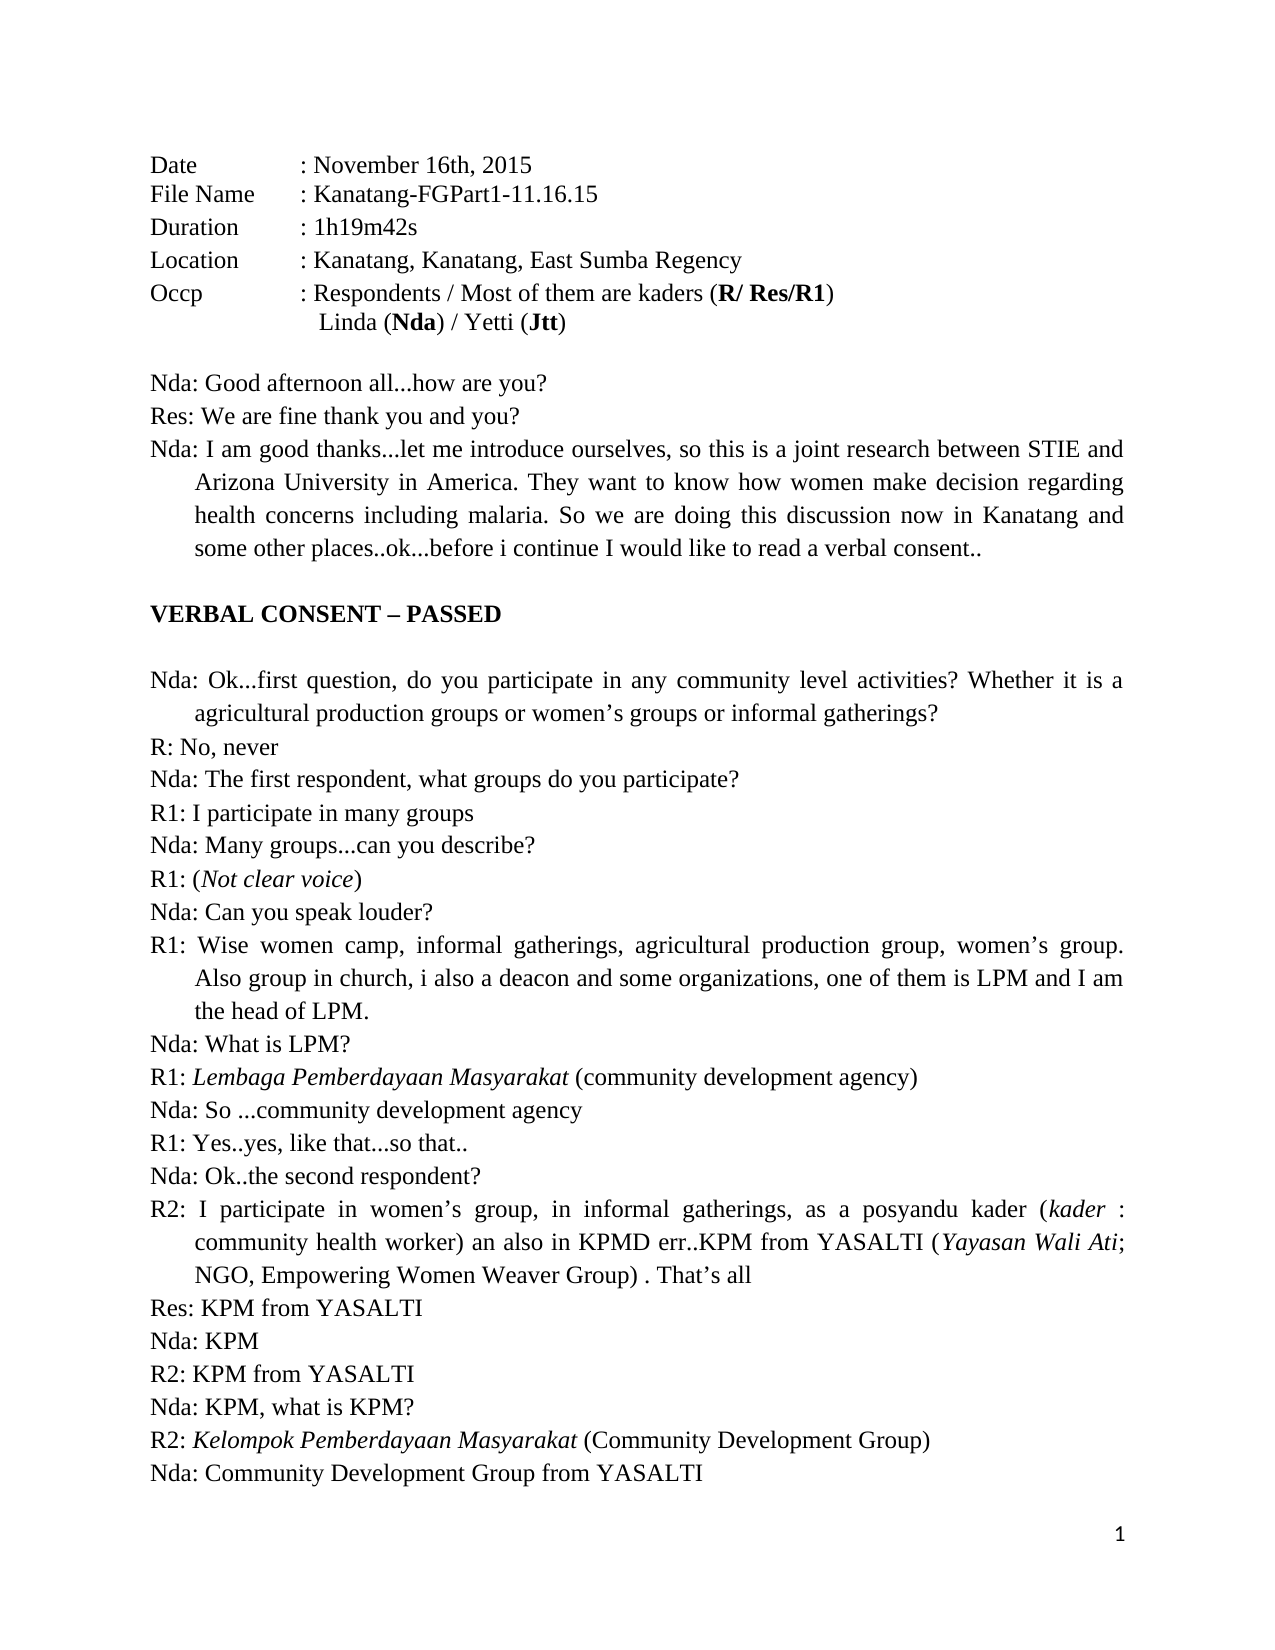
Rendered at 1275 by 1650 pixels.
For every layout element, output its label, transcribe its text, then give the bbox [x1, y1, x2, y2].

text Nda: Many groups...can you describe? [150, 831, 1125, 859]
text Res: KPM from YASALTI [150, 1293, 1125, 1322]
text R2: KPM from YASALTI [150, 1359, 1125, 1388]
text Occp : Respondents / Most of them are kaders (R/ Res/R1) [150, 278, 1125, 307]
text R2: Kelompok Pemberdayaan Masyarakat (Community Development Group) [150, 1425, 1125, 1454]
text File Name : Kanatang-FGPart1-11.16.15 [150, 179, 1125, 207]
text Nda: KPM, what is KPM? [150, 1392, 1125, 1421]
text R1: Yes..yes, like that...so that.. [150, 1128, 1125, 1157]
text R2: I participate in women’s group, in informal gatherings, as a posyandu kader (kader : community health worker) an also in KPMD err..KPM from YASALTI (Yayasan Wali Ati; NGO, Empowering Women Weaver Group) . That’s all [150, 1194, 1125, 1289]
text VERBAL CONSENT – PASSED [150, 599, 1125, 628]
text R1: Lembaga Pemberdayaan Masyarakat (community development agency) [150, 1062, 1125, 1091]
text Nda: KPM [150, 1326, 1125, 1355]
text Date : November 16th, 2015 [150, 150, 1125, 179]
text Nda: Ok...first question, do you participate in any community level activities? Whether it is a agricultural production groups or women’s groups or informal gatherings? [150, 666, 1125, 727]
text Nda: So ...community development agency [150, 1095, 1125, 1123]
text Nda: Can you speak louder? [150, 897, 1125, 925]
text R1: (Not clear voice) [150, 864, 1125, 892]
text Nda: I am good thanks...let me introduce ourselves, so this is a joint research between STIE and Arizona University in America. They want to know how women make decision regarding health concerns including malaria. So we are doing this discussion now in Kanatang and some other places..ok...before i continue I would like to read a verbal consent.. [150, 434, 1125, 562]
text Linda (Nda) / Yetti (Jtt) [150, 307, 1125, 335]
text R: No, never [150, 732, 1125, 760]
text Duration : 1h19m42s [150, 212, 1125, 241]
text Nda: What is LPM? [150, 1029, 1125, 1057]
text Location : Kanatang, Kanatang, East Sumba Regency [150, 245, 1125, 273]
text R1: Wise women camp, informal gatherings, agricultural production group, women’s group. Also group in church, i also a deacon and some organizations, one of them is LPM and I am the head of LPM. [150, 930, 1125, 1024]
text Nda: Good afternoon all...how are you? [150, 368, 1125, 397]
text Nda: Ok..the second respondent? [150, 1161, 1125, 1189]
text Nda: The first respondent, what groups do you participate? [150, 764, 1125, 793]
text R1: I participate in many groups [150, 798, 1125, 826]
text Nda: Community Development Group from YASALTI [150, 1458, 1125, 1487]
text Res: We are fine thank you and you? [150, 401, 1125, 430]
